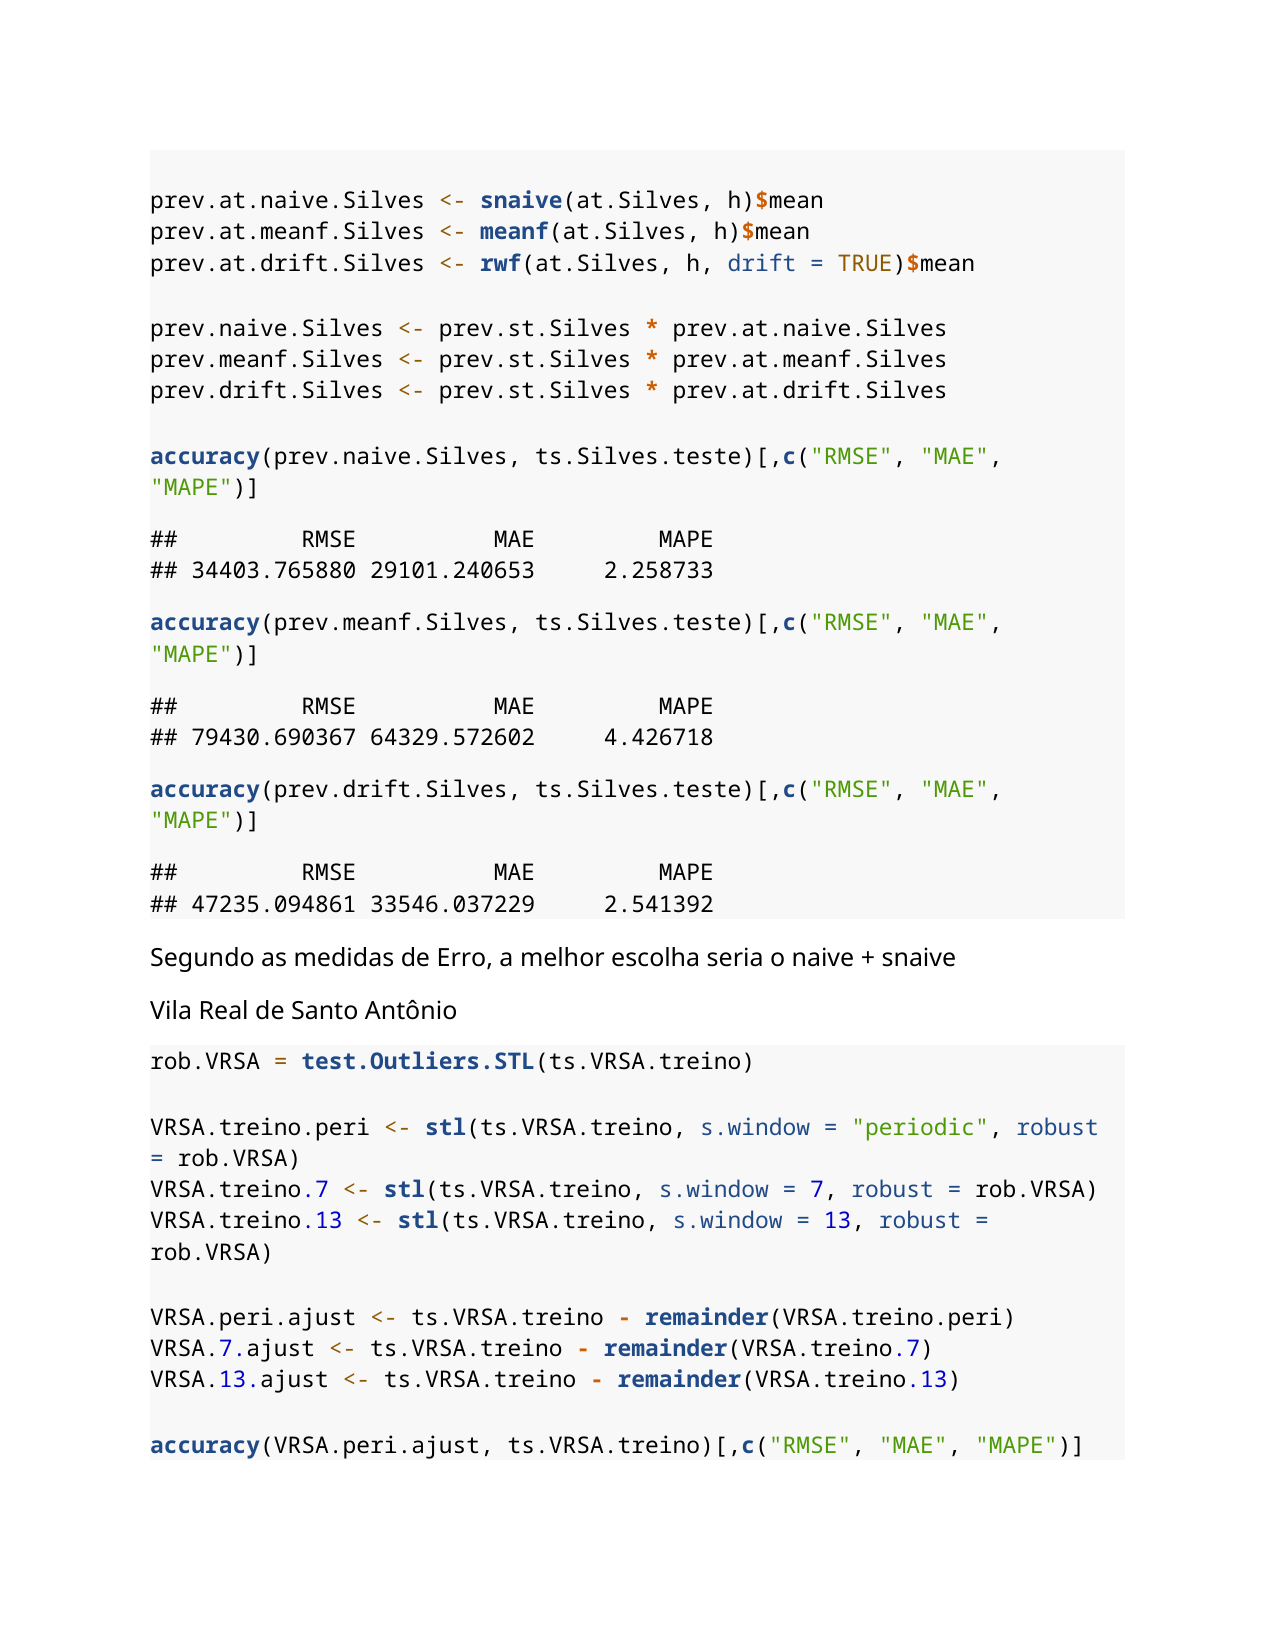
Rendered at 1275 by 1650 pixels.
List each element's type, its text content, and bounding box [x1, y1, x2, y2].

text ## RMSE MAE MAPE ## 47235.094861 33546.037229 2.541392 [150, 856, 1125, 919]
text accuracy(prev.drift.Silves, ts.Silves.teste)[,c("RMSE", "MAE", "MAPE")] [260, 773, 1125, 836]
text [150, 150, 1125, 502]
text ## RMSE MAE MAPE ## 79430.690367 64329.572602 4.426718 [150, 690, 1125, 752]
text Vila Real de Santo Antônio [150, 992, 1125, 1027]
text accuracy(prev.meanf.Silves, ts.Silves.teste)[,c("RMSE", "MAE", "MAPE")] [260, 606, 1125, 669]
text Segundo as medidas de Erro, a melhor escolha seria o naive + snaive [150, 940, 1125, 974]
text rob.VRSA = test.Outliers.STL(ts.VRSA.treino) VRSA.treino.peri <- stl(ts.VRSA.treino, s.window = "periodic", robust = rob.VRSA) VRSA.treino.7 <- stl(ts.VRSA.treino, s.window = 7, robust = rob.VRSA) VRSA.treino.13 <- stl(ts.VRSA.treino, s.window = 13, robust = rob.VRSA) VRSA.peri.ajust <- ts.VRSA.treino - remainder(VRSA.treino.peri) VRSA.7.ajust <- ts.VRSA.treino - remainder(VRSA.treino.7) VRSA.13.ajust <- ts.VRSA.treino - remainder(VRSA.treino.13) accuracy(VRSA.peri.ajust, ts.VRSA.treino)[,c("RMSE", "MAE", "MAPE")] [150, 1045, 1125, 1460]
text ## RMSE MAE MAPE ## 34403.765880 29101.240653 2.258733 [150, 523, 1125, 586]
